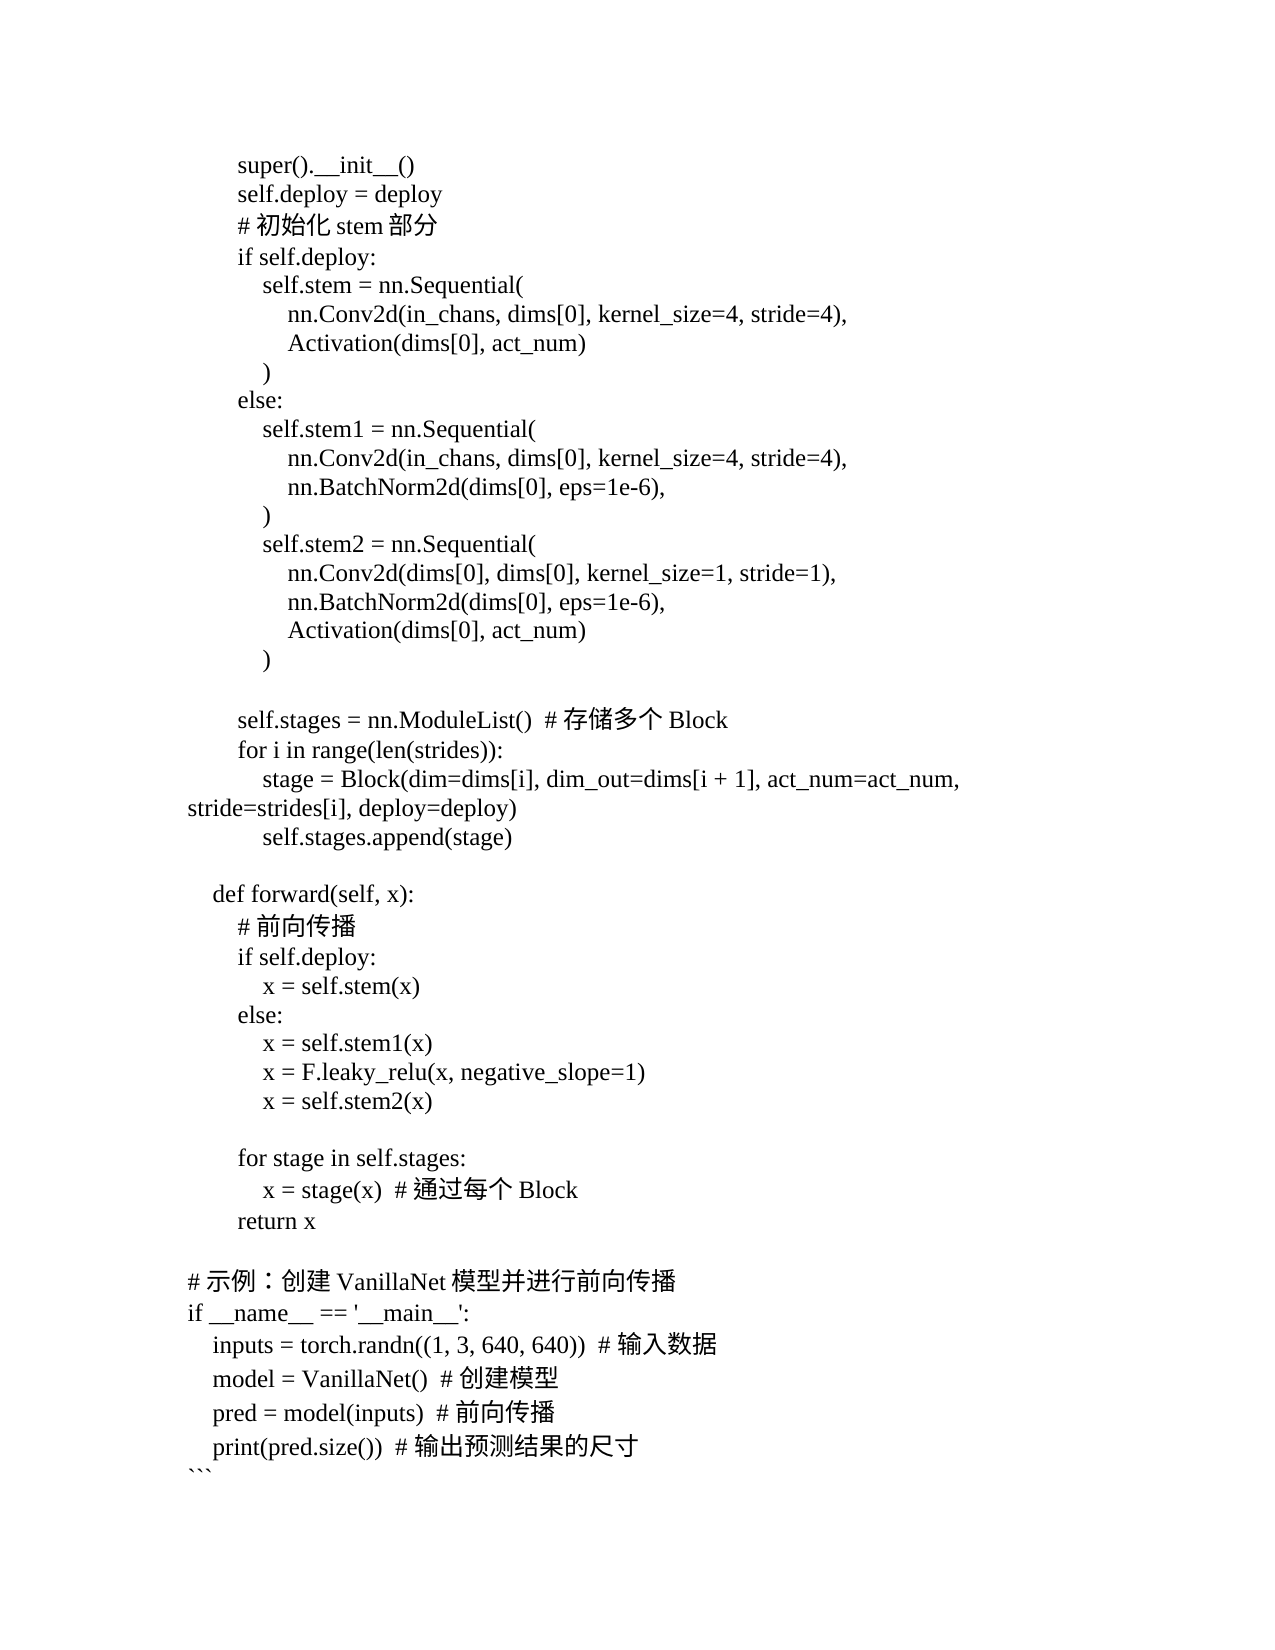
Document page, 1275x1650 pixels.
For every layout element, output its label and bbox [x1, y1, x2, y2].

text [187, 150, 1087, 1492]
